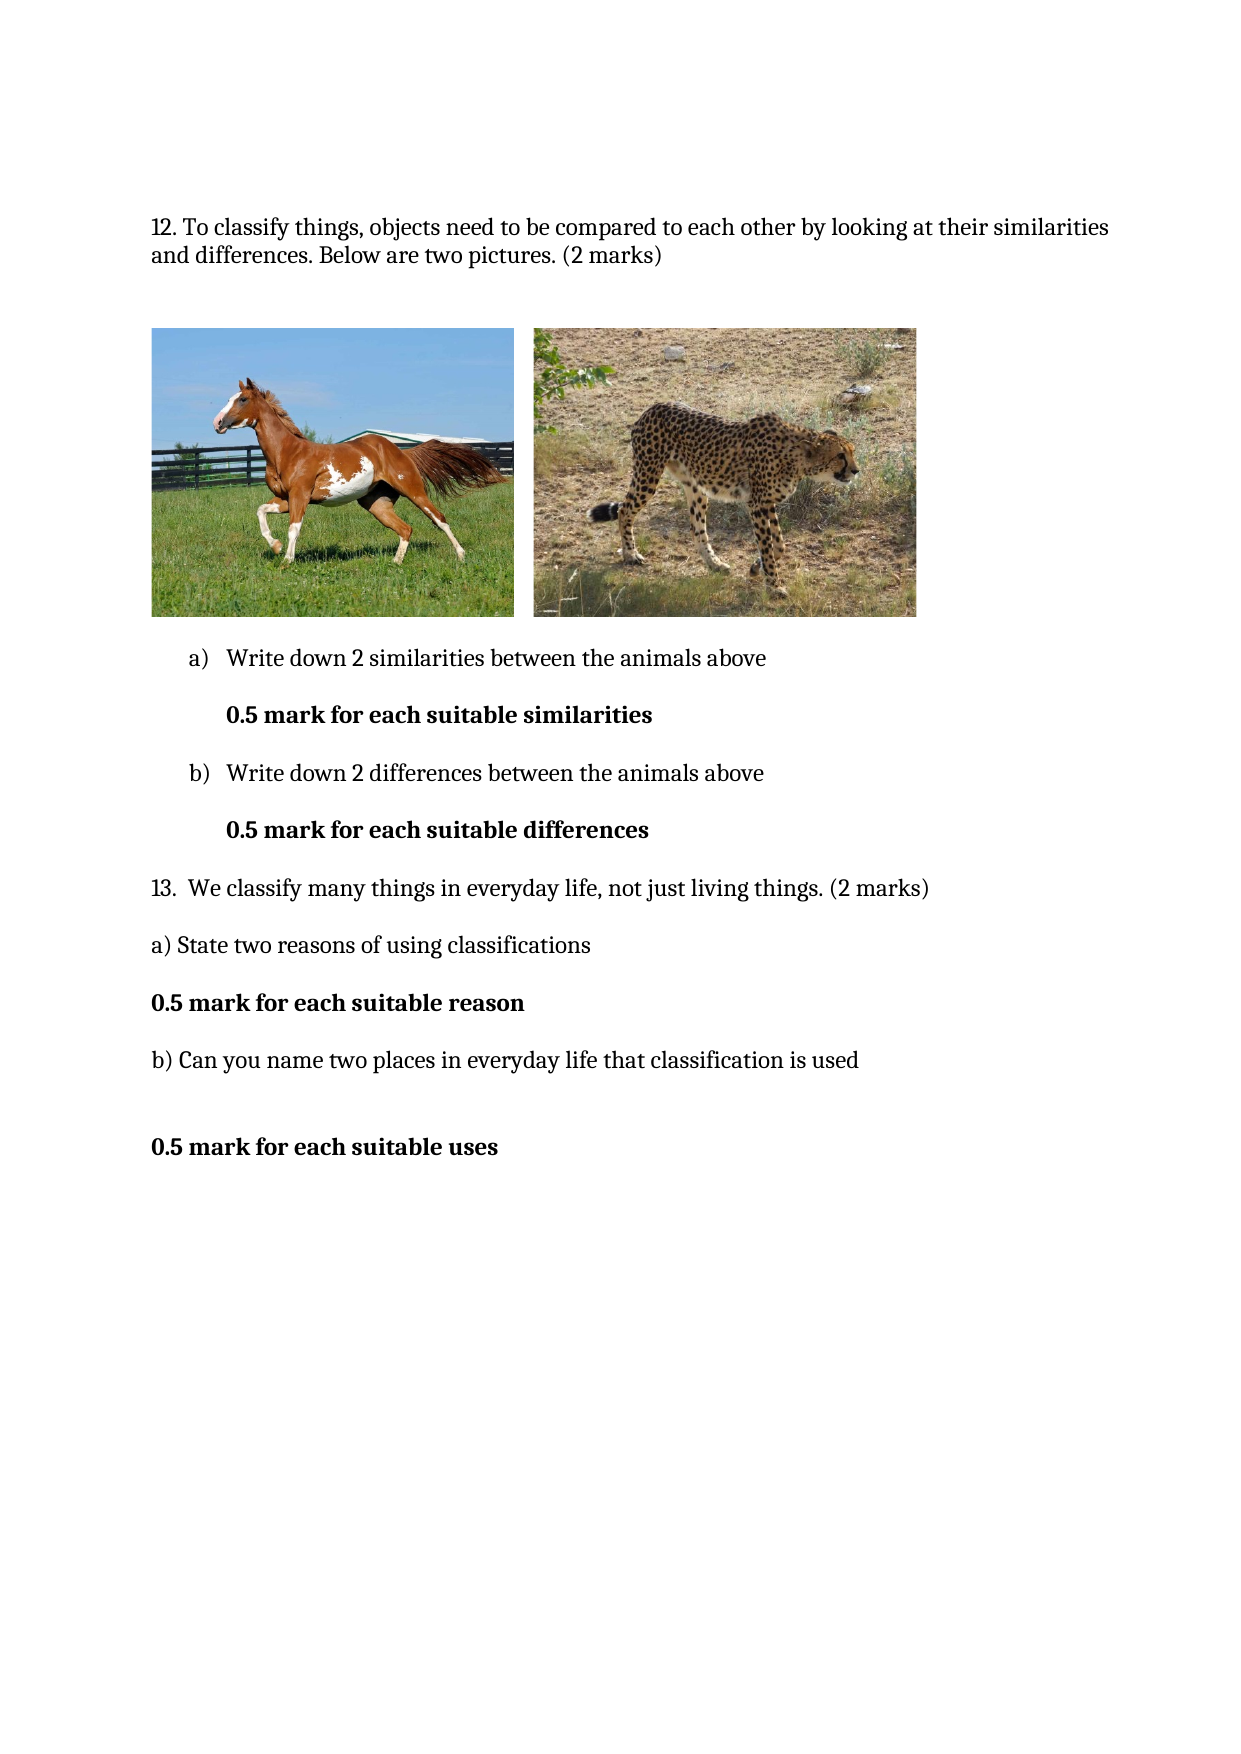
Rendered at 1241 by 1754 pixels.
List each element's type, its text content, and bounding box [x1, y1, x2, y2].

text 13. We classify many things in everyday life, not just living things. (2 marks) a) State two reasons of using classifications 0.5 mark for each suitable reason b) Can you name two places in everyday life that classification is used 0.5 mark for each suitable uses [151, 874, 1122, 1161]
picture [151, 328, 514, 617]
text 12. To classify things, objects need to be compared to each other by looking at their similarities and differences. Below are two pictures. (2 marks) [151, 212, 1122, 270]
picture [533, 328, 917, 617]
list Write down 2 differences between the animals above 0.5 mark for each suitable differences [188, 759, 1122, 845]
list Write down 2 similarities between the animals above 0.5 mark for each suitable similarities [188, 644, 1122, 759]
